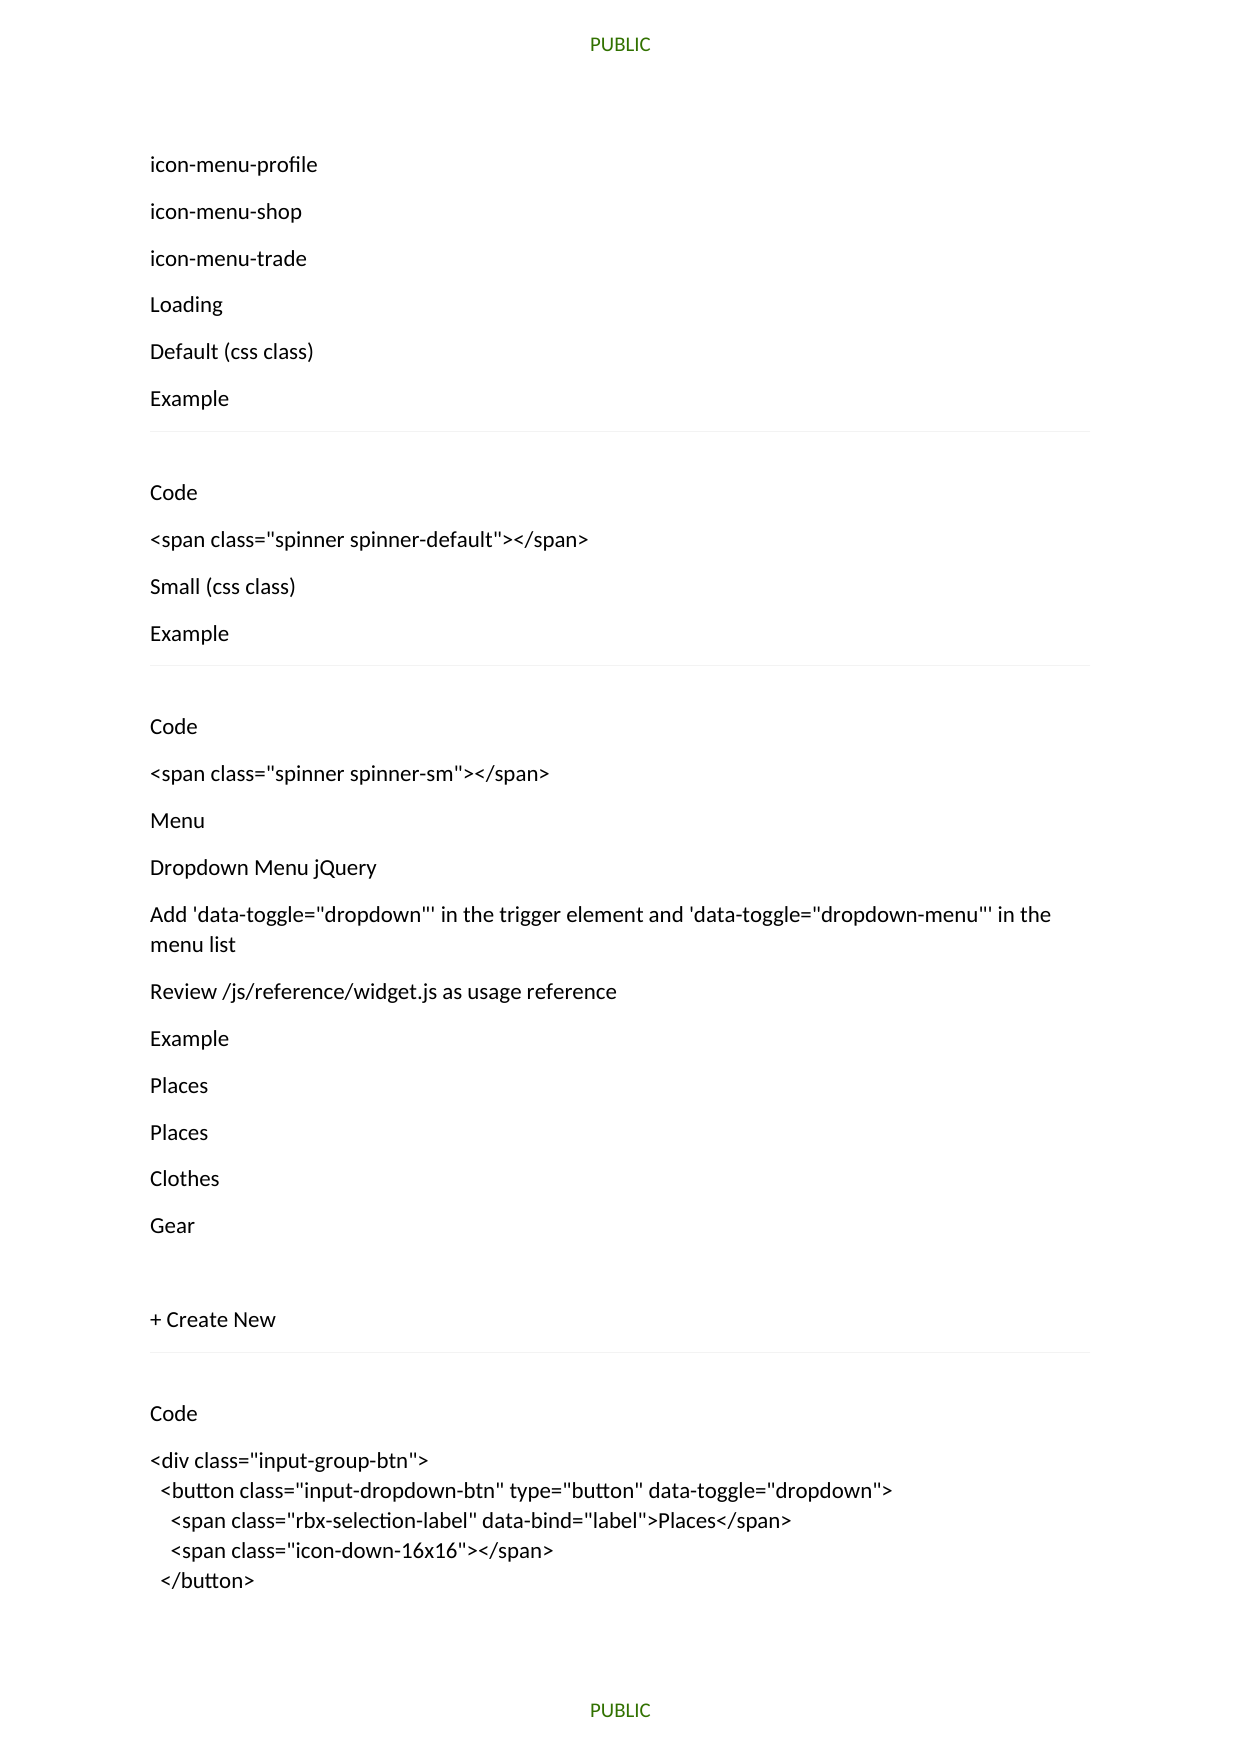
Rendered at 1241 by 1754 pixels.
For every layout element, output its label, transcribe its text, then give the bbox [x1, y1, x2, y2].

text Example [150, 384, 1090, 412]
text Small (css class) [150, 572, 1090, 600]
text icon-menu-profile [150, 150, 1090, 178]
text Menu [150, 806, 1090, 834]
text Code [150, 478, 1090, 506]
text Default (css class) [150, 337, 1090, 366]
text Add 'data-toggle="dropdown"' in the trigger element and 'data-toggle="dropdown-menu"' in the menu list [150, 900, 1090, 958]
text <span class="spinner spinner-sm"></span> [150, 759, 1090, 787]
text Places [150, 1118, 1090, 1146]
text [150, 1446, 1090, 1595]
text Review /js/reference/widget.js as usage reference [150, 977, 1090, 1005]
text + Create New [150, 1305, 1090, 1333]
text Places [150, 1071, 1090, 1099]
text Example [150, 1024, 1090, 1052]
text Gear [150, 1211, 1090, 1239]
text Loading [150, 291, 1090, 319]
text Code [150, 1399, 1090, 1427]
text icon-menu-shop [150, 197, 1090, 225]
text Example [150, 619, 1090, 647]
text icon-menu-trade [150, 244, 1090, 272]
text <span class="spinner spinner-default"></span> [150, 525, 1090, 553]
text Clothes [150, 1164, 1090, 1193]
text Code [150, 712, 1090, 741]
text Dropdown Menu jQuery [150, 853, 1090, 881]
